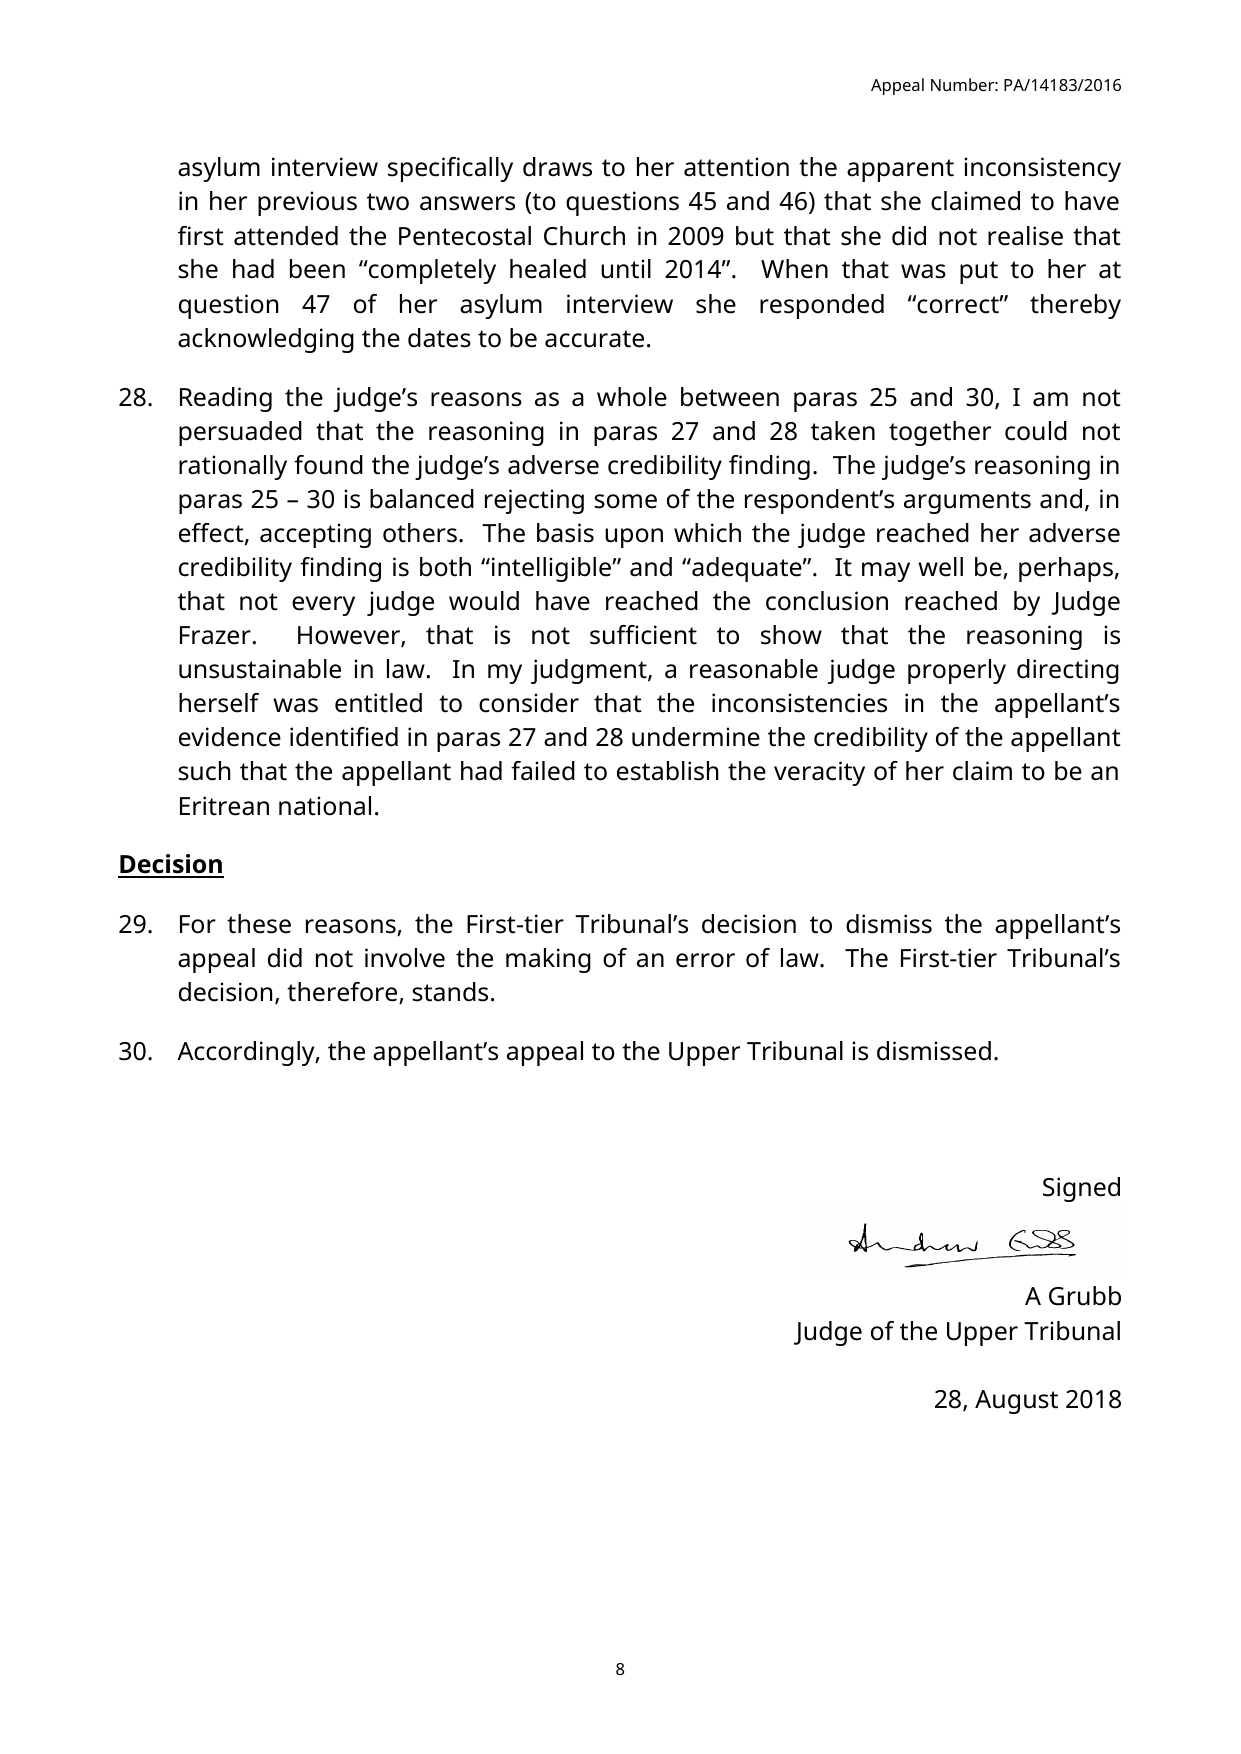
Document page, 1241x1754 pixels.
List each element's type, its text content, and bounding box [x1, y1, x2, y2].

text 28, August 2018 [118, 1381, 1122, 1415]
list For these reasons, the First-tier Tribunal’s decision to dismiss the appellant’s appeal did not involve the making of an error of law. The First-tier Tribunal’s decision, therefore, stands. [118, 906, 1122, 1008]
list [118, 150, 1122, 354]
text Decision [118, 847, 1122, 881]
picture [803, 1203, 1123, 1279]
text Judge of the Upper Tribunal [118, 1313, 1122, 1347]
text Signed [118, 1170, 1122, 1204]
text A Grubb [118, 1279, 1122, 1313]
list Reading the judge’s reasons as a whole between paras 25 and 30, I am not persuaded that the reasoning in paras 27 and 28 taken together could not rationally found the judge’s adverse credibility finding. The judge’s reasoning in paras 25 – 30 is balanced rejecting some of the respondent’s arguments and, in effect, accepting others. The basis upon which the judge reached her adverse credibility finding is both “intelligible” and “adequate”. It may well be, perhaps, that not every judge would have reached the conclusion reached by Judge Frazer. However, that is not sufficient to show that the reasoning is unsustainable in law. In my judgment, a reasonable judge properly directing herself was entitled to consider that the inconsistencies in the appellant’s evidence identified in paras 27 and 28 undermine the credibility of the appellant such that the appellant had failed to establish the veracity of her claim to be an Eritrean national. [118, 379, 1122, 822]
list Accordingly, the appellant’s appeal to the Upper Tribunal is dismissed. [118, 1033, 1122, 1067]
